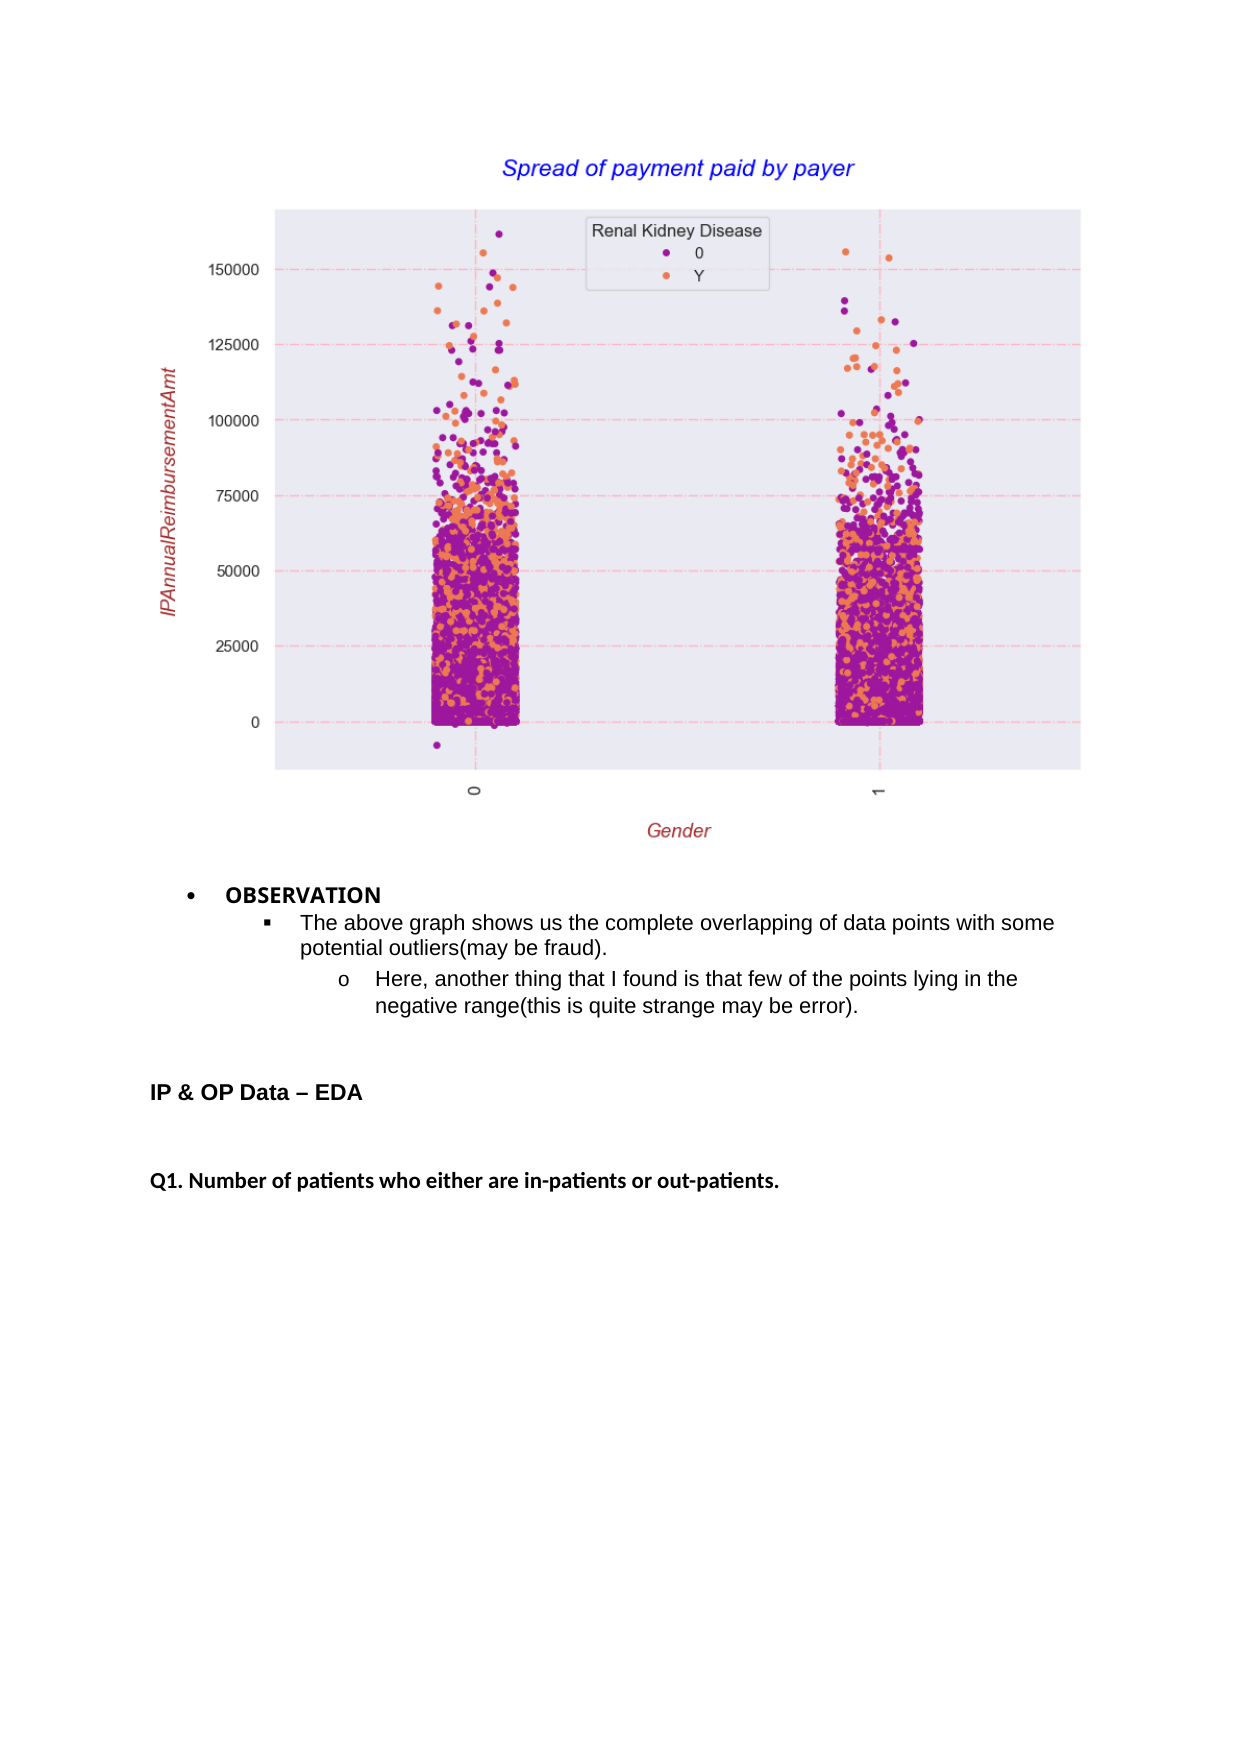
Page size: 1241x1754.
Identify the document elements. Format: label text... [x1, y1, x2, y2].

picture [150, 150, 1091, 851]
list Here, another thing that I found is that few of the points lying in the negative range(this is quite strange may be error). [337, 966, 1090, 1018]
list The above graph shows us the complete overlapping of data points with some potential outliers(may be fraud). [262, 909, 1090, 960]
list OBSERVATION [187, 879, 1090, 909]
text Q1. Number of patients who either are in-patients or out-patients. [150, 1166, 1090, 1194]
subtitle IP & OP Data – EDA [150, 1079, 1090, 1105]
